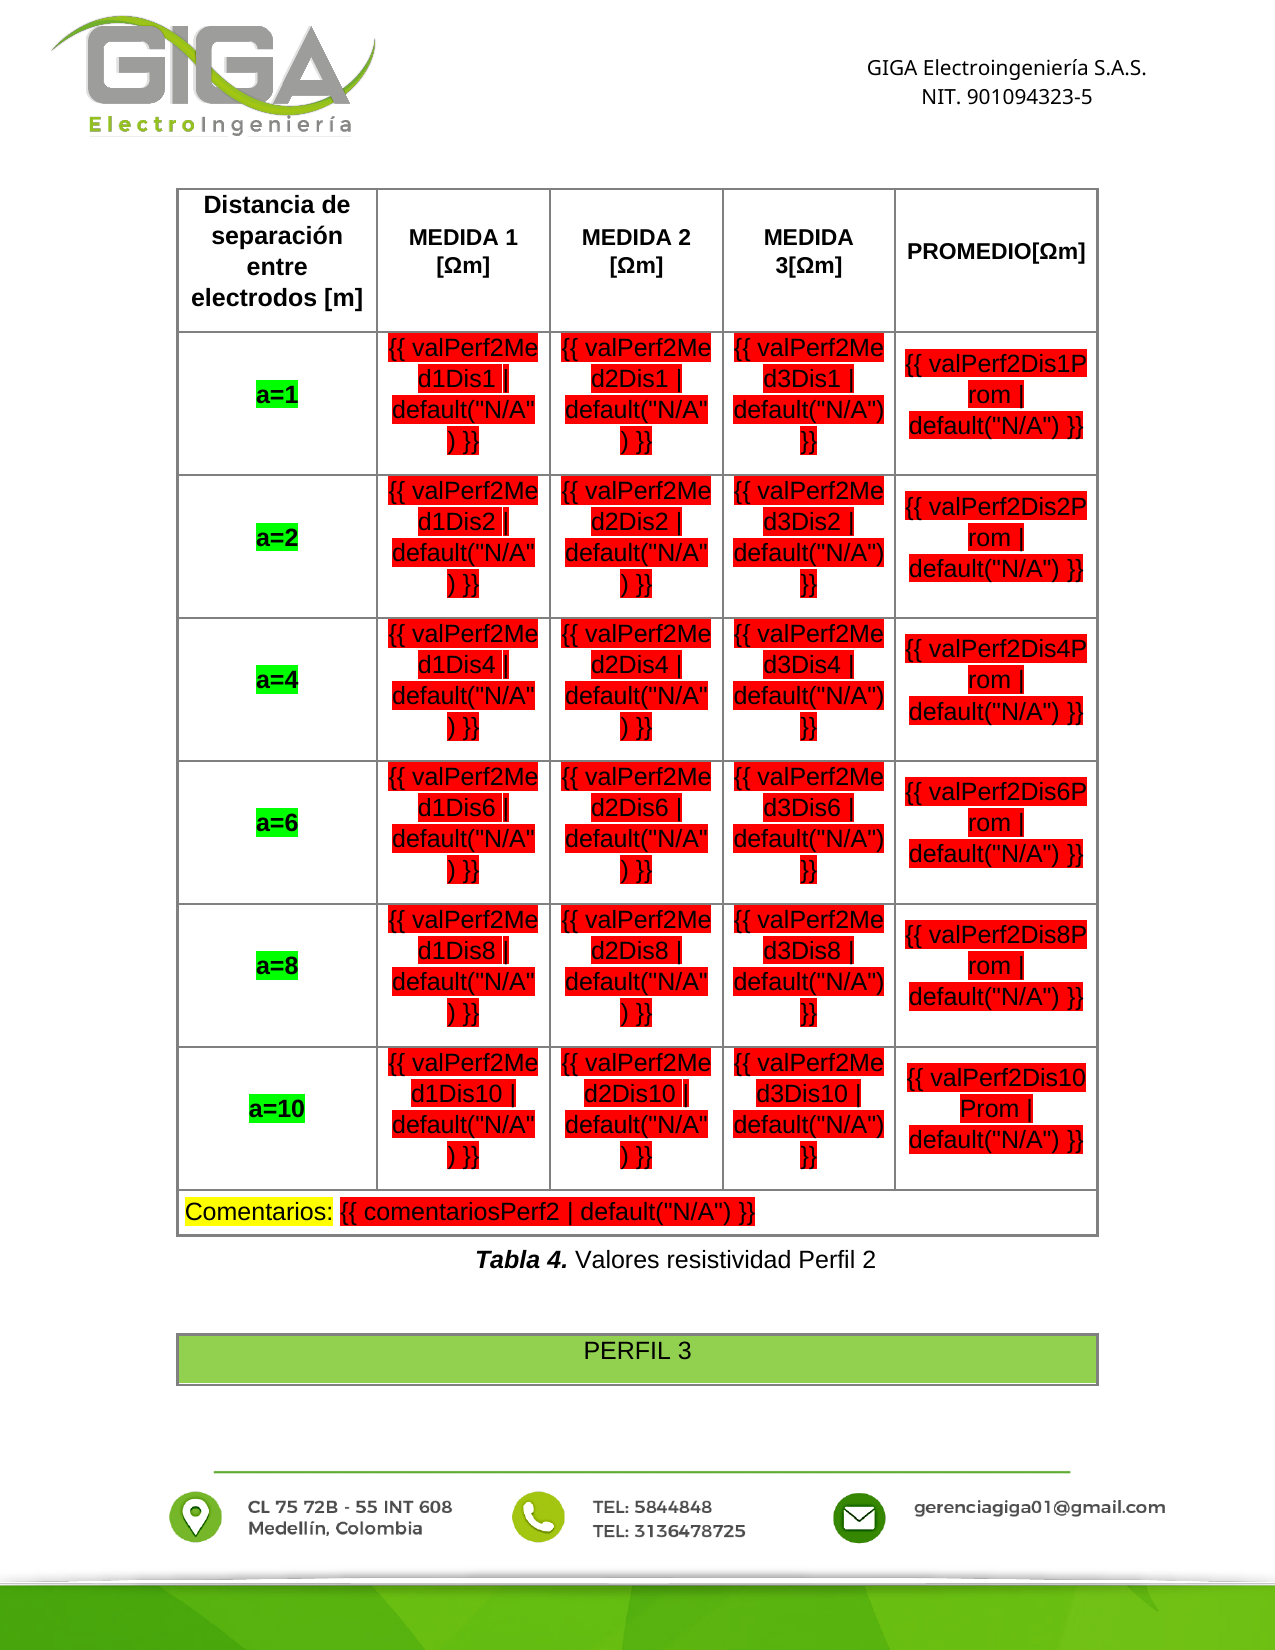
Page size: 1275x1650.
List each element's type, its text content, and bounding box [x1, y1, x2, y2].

table_cell a=4 [179, 619, 376, 760]
picture [0, 1462, 1275, 1650]
table_header PERFIL 3 [179, 1336, 1096, 1383]
table_cell a=2 [179, 476, 376, 617]
table_cell {{ valPerf2Dis1Prom | default("N/A") }} [896, 333, 1096, 474]
table_cell {{ valPerf2Med3Dis8 | default("N/A") }} [724, 905, 894, 1046]
table_cell {{ valPerf2Dis10Prom | default("N/A") }} [896, 1048, 1096, 1188]
table_cell {{ valPerf2Med2Dis6 | default("N/A") }} [551, 762, 722, 903]
table_cell {{ valPerf2Med1Dis10 | default("N/A") }} [378, 1048, 549, 1188]
table_cell PROMEDIO[Ωm] [896, 190, 1096, 331]
table_cell {{ valPerf2Med3Dis10 | default("N/A") }} [724, 1048, 894, 1188]
table_cell a=6 [179, 762, 376, 903]
table_cell {{ valPerf2Med3Dis6 | default("N/A") }} [724, 762, 894, 903]
table_cell {{ valPerf2Med1Dis4 | default("N/A") }} [378, 619, 549, 760]
table_cell {{ valPerf2Med3Dis1 | default("N/A") }} [724, 333, 894, 474]
table_cell a=1 [179, 333, 376, 474]
table_cell {{ valPerf2Med3Dis2 | default("N/A") }} [724, 476, 894, 617]
table_cell {{ valPerf2Med1Dis2 | default("N/A") }} [378, 476, 549, 617]
table_cell {{ valPerf2Med2Dis2 | default("N/A") }} [551, 476, 722, 617]
picture [26, 0, 400, 156]
table_cell a=10 [179, 1048, 376, 1188]
table_cell {{ valPerf2Med3Dis4 | default("N/A") }} [724, 619, 894, 760]
table_cell Comentarios: {{ comentariosPerf2 | default("N/A") }} [179, 1191, 1096, 1234]
table_cell {{ valPerf2Med1Dis8 | default("N/A") }} [378, 905, 549, 1046]
table_cell {{ valPerf2Med1Dis1 | default("N/A") }} [378, 333, 549, 474]
table_cell {{ valPerf2Med2Dis10 | default("N/A") }} [551, 1048, 722, 1188]
table_cell MEDIDA 1 [Ωm] [378, 190, 549, 331]
table_cell {{ valPerf2Med2Dis4 | default("N/A") }} [551, 619, 722, 760]
table_cell {{ valPerf2Dis8Prom | default("N/A") }} [896, 905, 1096, 1046]
table_cell a=8 [179, 905, 376, 1046]
table_cell Distancia de separación entre electrodos [m] [179, 190, 376, 331]
table_cell MEDIDA 2 [Ωm] [551, 190, 722, 331]
table_cell {{ valPerf2Dis2Prom | default("N/A") }} [896, 476, 1096, 617]
table_cell {{ valPerf2Med2Dis8 | default("N/A") }} [551, 905, 722, 1046]
table_cell {{ valPerf2Med1Dis6 | default("N/A") }} [378, 762, 549, 903]
table_cell {{ valPerf2Dis4Prom | default("N/A") }} [896, 619, 1096, 760]
table_cell {{ valPerf2Dis6Prom | default("N/A") }} [896, 762, 1096, 903]
table_cell {{ valPerf2Med2Dis1 | default("N/A") }} [551, 333, 722, 474]
table_cell MEDIDA 3[Ωm] [724, 190, 894, 331]
